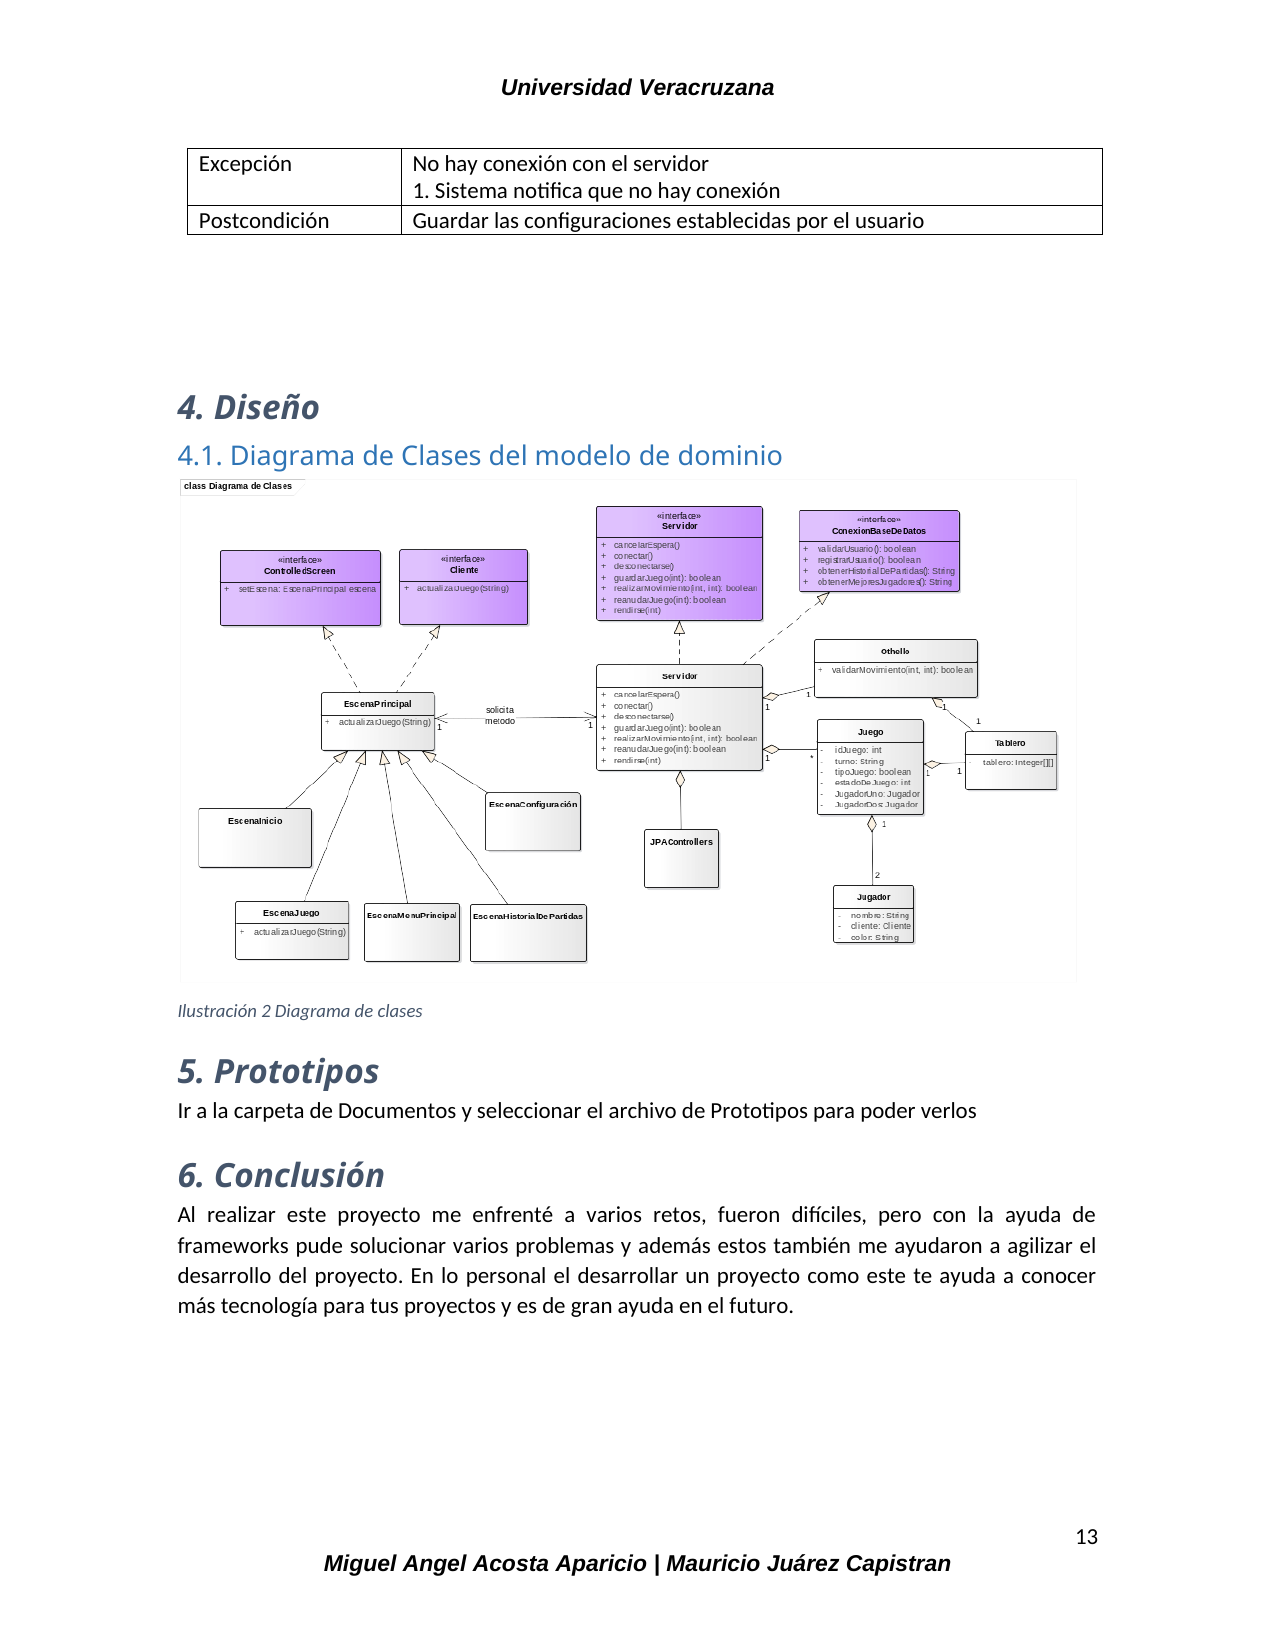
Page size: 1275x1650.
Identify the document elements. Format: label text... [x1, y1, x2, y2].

table_cell No hay conexión con el servidor 1. Sistema notifica que no hay conexión [402, 149, 1102, 205]
subtitle 5. Prototipos [177, 1047, 1098, 1093]
table_cell Guardar las configuraciones establecidas por el usuario [402, 206, 1102, 234]
subtitle 4.1. Diagrama de Clases del modelo de dominio [177, 437, 1098, 474]
subtitle 6. Conclusión [177, 1152, 1098, 1197]
table_cell Postcondición [188, 206, 401, 234]
subtitle 4. Diseño [177, 384, 1098, 429]
table_cell Excepción [188, 149, 401, 205]
text Al realizar este proyecto me enfrenté a varios retos, fueron difíciles, pero con la ayuda de frameworks pude solucionar varios problemas y además estos también me ayudaron a agilizar el desarrollo del proyecto. En lo personal el desarrollar un proyecto como este te ayuda a conocer más tecnología para tus proyectos y es de gran ayuda en el futuro. [177, 1201, 1098, 1319]
text Ir a la carpeta de Documentos y seleccionar el archivo de Prototipos para poder verlos [177, 1096, 1098, 1124]
